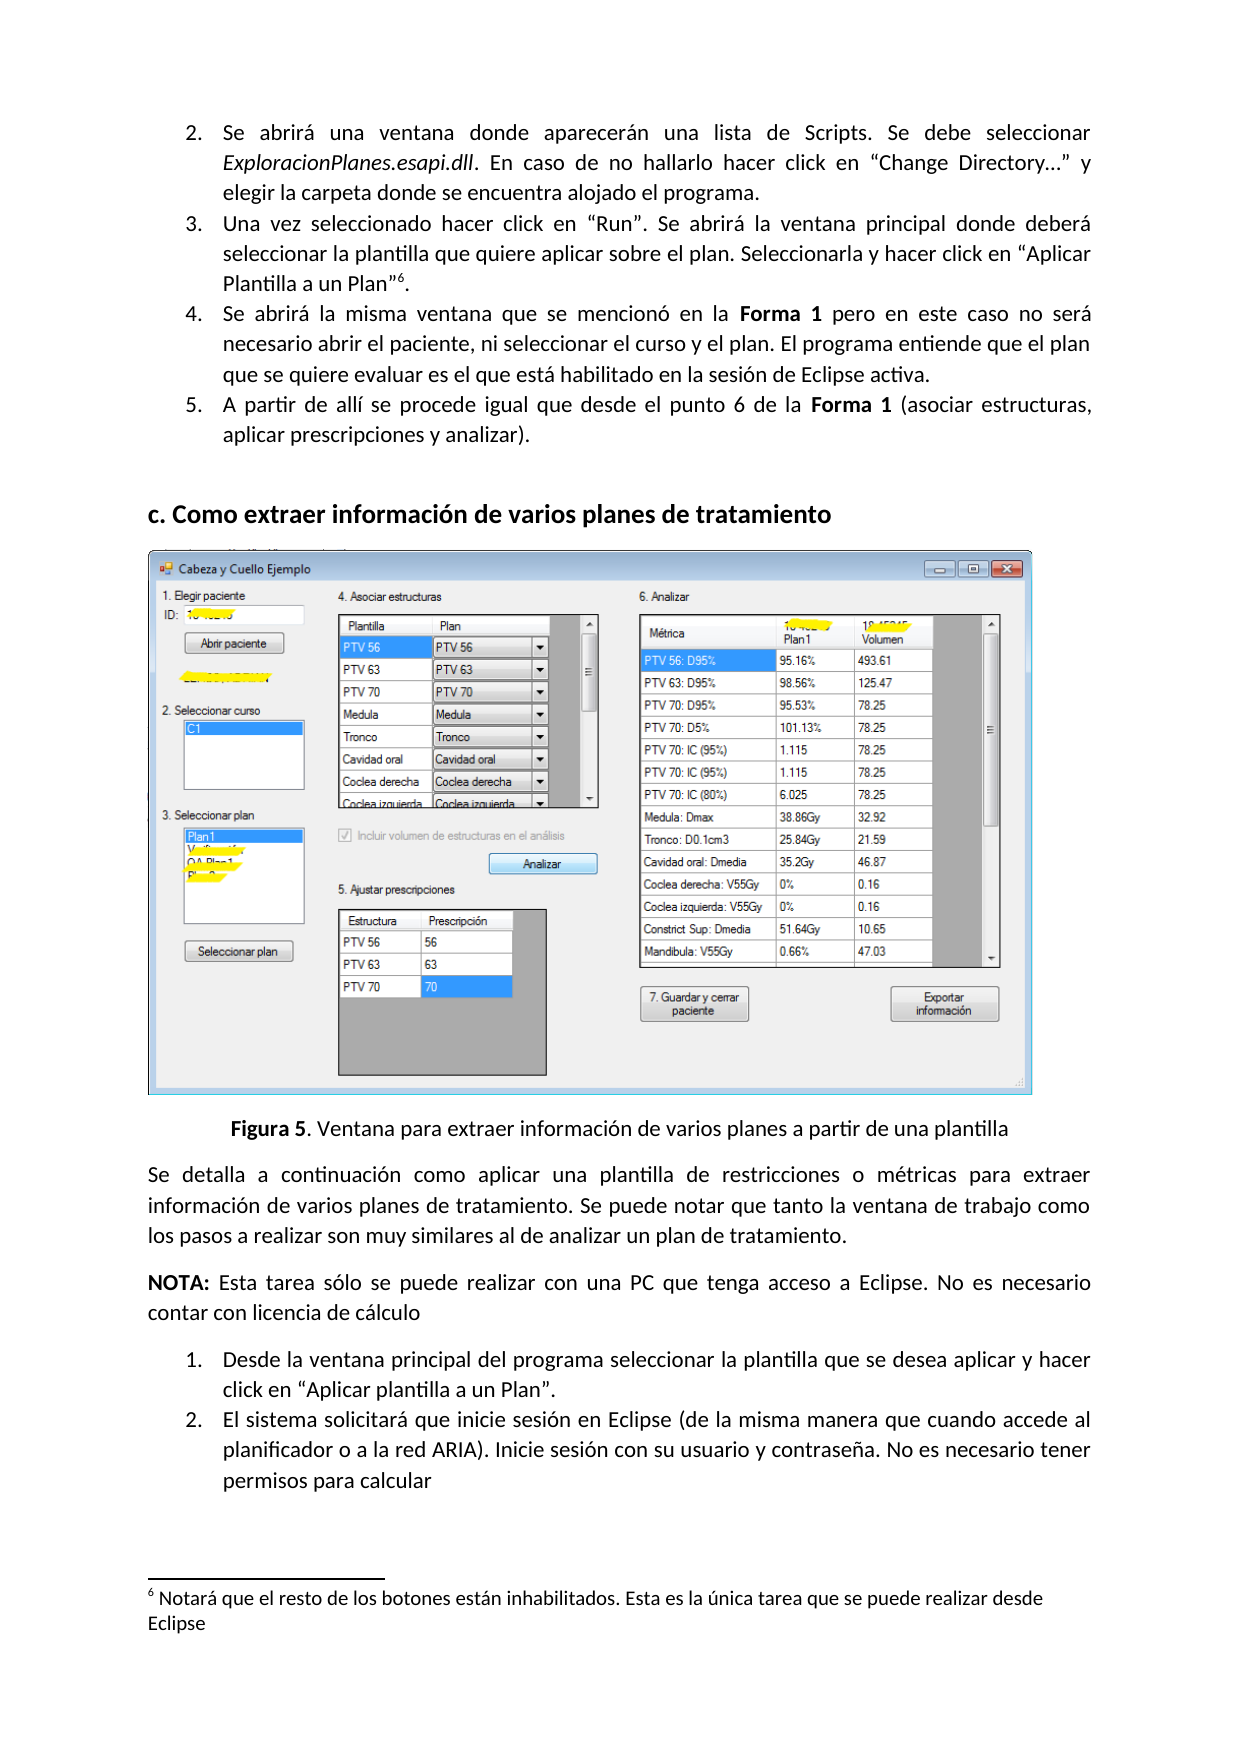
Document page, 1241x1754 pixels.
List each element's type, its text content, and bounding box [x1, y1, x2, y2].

list A partir de allí se procede igual que desde el punto 6 de la Forma 1 (asociar estructuras, aplicar prescripciones y analizar). [185, 390, 1092, 448]
text Se detalla a continuación como aplicar una plantilla de restricciones o métricas para extraer información de varios planes de tratamiento. Se puede notar que tanto la ventana de trabajo como los pasos a realizar son muy similares al de analizar un plan de tratamiento. [148, 1161, 1092, 1249]
text c. Como extraer información de varios planes de tratamiento [148, 497, 1092, 530]
list Desde la ventana principal del programa seleccionar la plantilla que se desea aplicar y hacer click en “Aplicar plantilla a un Plan”. [185, 1345, 1092, 1403]
list Una vez seleccionado hacer click en “Run”. Se abrirá la ventana principal donde deberá seleccionar la plantilla que quiere aplicar sobre el plan. Seleccionarla y hacer click en “Aplicar Plantilla a un Plan”. [185, 209, 1092, 297]
list Se abrirá la misma ventana que se mencionó en la Forma 1 pero en este caso no será necesario abrir el paciente, ni seleccionar el curso y el plan. El programa entiende que el plan que se quiere evaluar es el que está habilitado en la sesión de Eclipse activa. [185, 299, 1092, 388]
text NOTA: Esta tarea sólo se puede realizar con una PC que tenga acceso a Eclipse. No es necesario contar con licencia de cálculo [148, 1268, 1092, 1326]
list Se abrirá una ventana donde aparecerán una lista de Scripts. Se debe seleccionar ExploracionPlanes.esapi.dll. En caso de no hallarlo hacer click en “Change Directory…” y elegir la carpeta donde se encuentra alojado el programa. [185, 118, 1092, 207]
list El sistema solicitará que inicie sesión en Eclipse (de la misma manera que cuando accede al planificador o a la red ARIA). Inicie sesión con su usuario y contraseña. No es necesario tener permisos para calcular [185, 1405, 1092, 1494]
text Figura 5. Ventana para extraer información de varios planes a partir de una plantilla [148, 1114, 1092, 1142]
picture [147, 549, 1033, 1095]
